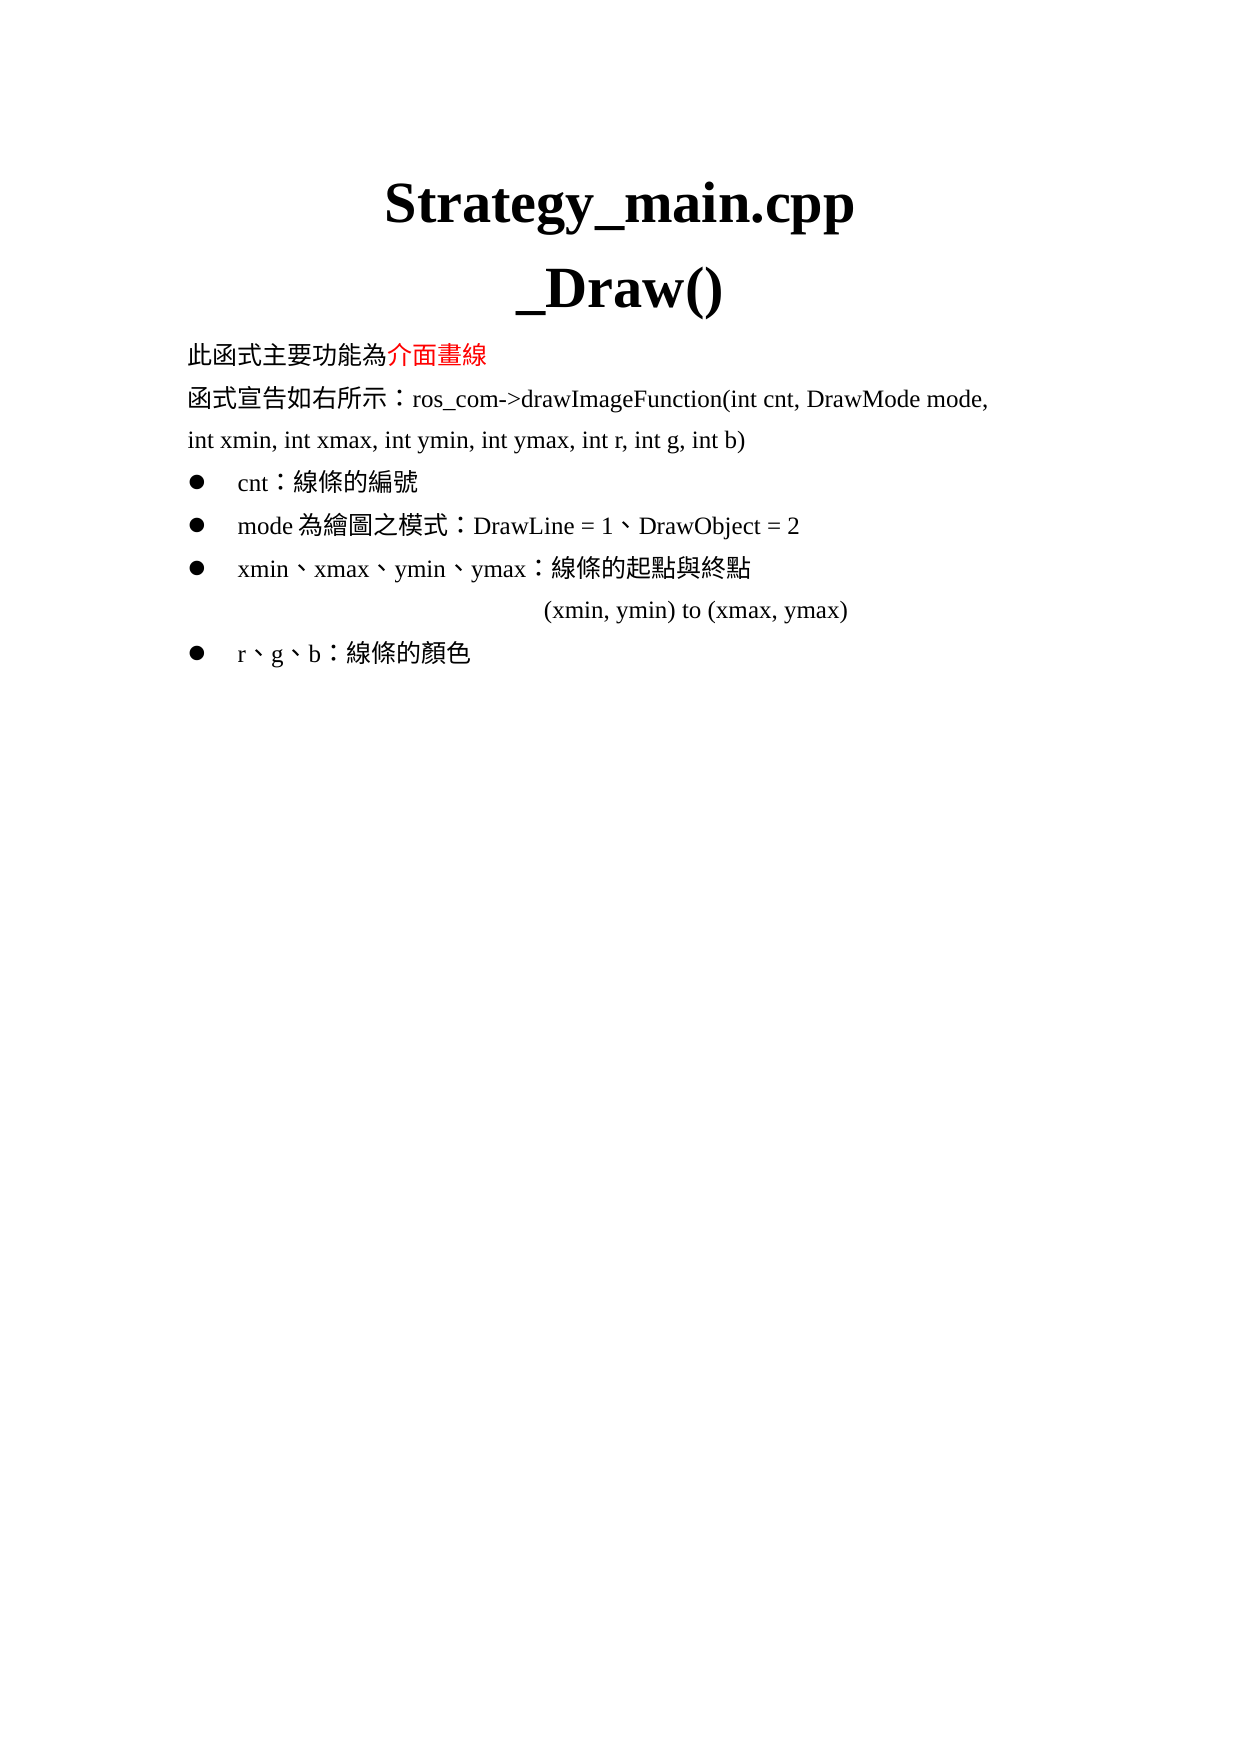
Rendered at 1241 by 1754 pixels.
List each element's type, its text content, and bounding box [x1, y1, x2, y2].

list mode為繪圖之模式：DrawLine = 1、DrawObject = 2 [187, 505, 1053, 542]
text _Draw() [187, 249, 1053, 324]
text 函式宣告如右所示：ros_com->drawImageFunction(int cnt, DrawMode mode, [187, 377, 1053, 415]
text Strategy_main.cpp [187, 164, 1053, 239]
list xmin、xmax、ymin、ymax：線條的起點與終點 [187, 548, 1053, 585]
text (xmin, ymin) to (xmax, ymax) [487, 591, 1053, 628]
text int xmin, int xmax, int ymin, int ymax, int r, int g, int b) [187, 420, 1053, 458]
text 此函式主要功能為介面畫線 [187, 334, 1053, 372]
list cnt：線條的編號 [187, 462, 1053, 499]
list r、g、b：線條的顏色 [187, 633, 1053, 670]
